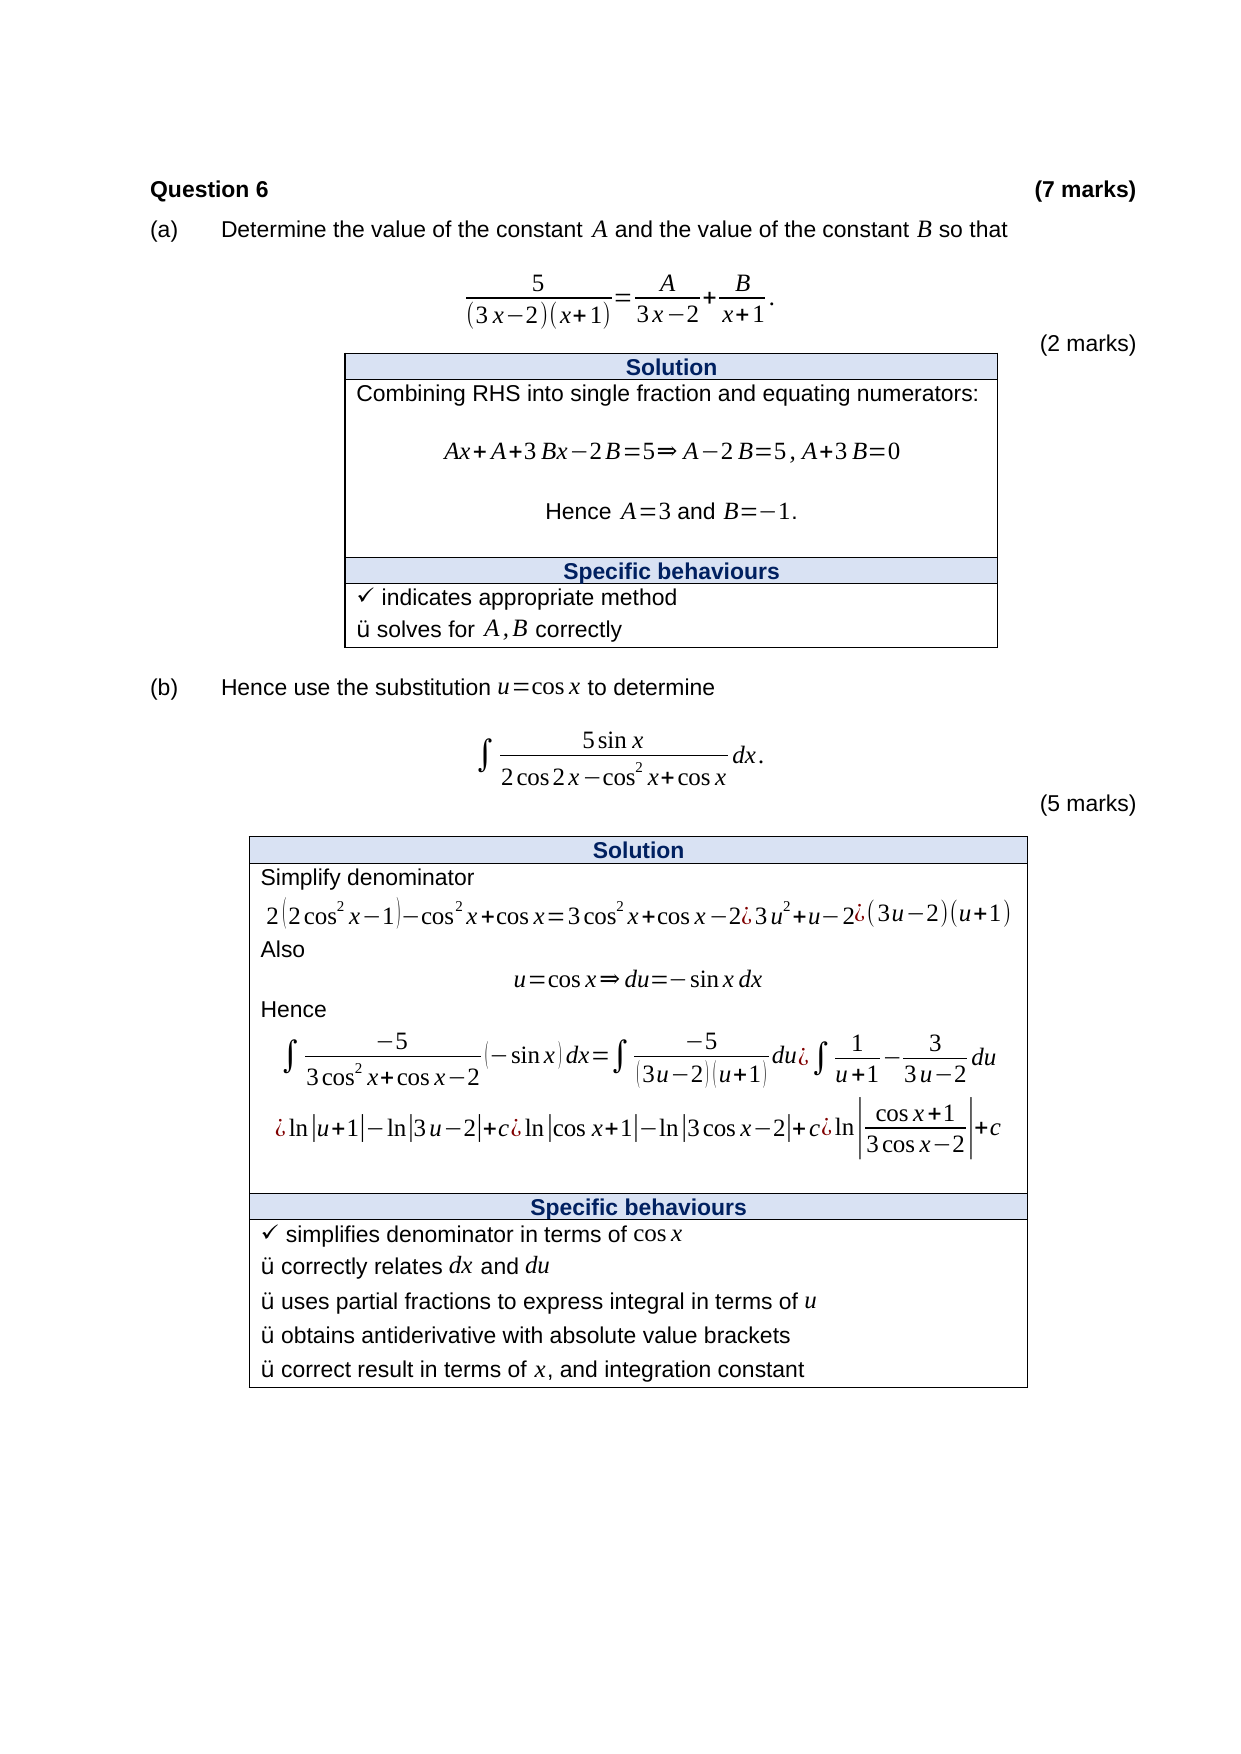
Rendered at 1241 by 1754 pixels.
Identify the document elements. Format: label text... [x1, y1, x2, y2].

text Question 6 (7 marks) [150, 176, 1090, 203]
text (b) Hence use the substitution to determine [150, 673, 1090, 727]
text (5 marks) [150, 789, 1090, 816]
text (2 marks) [150, 330, 1090, 357]
text (a) Determine the value of the constant and the value of the constant so that [150, 215, 1090, 243]
